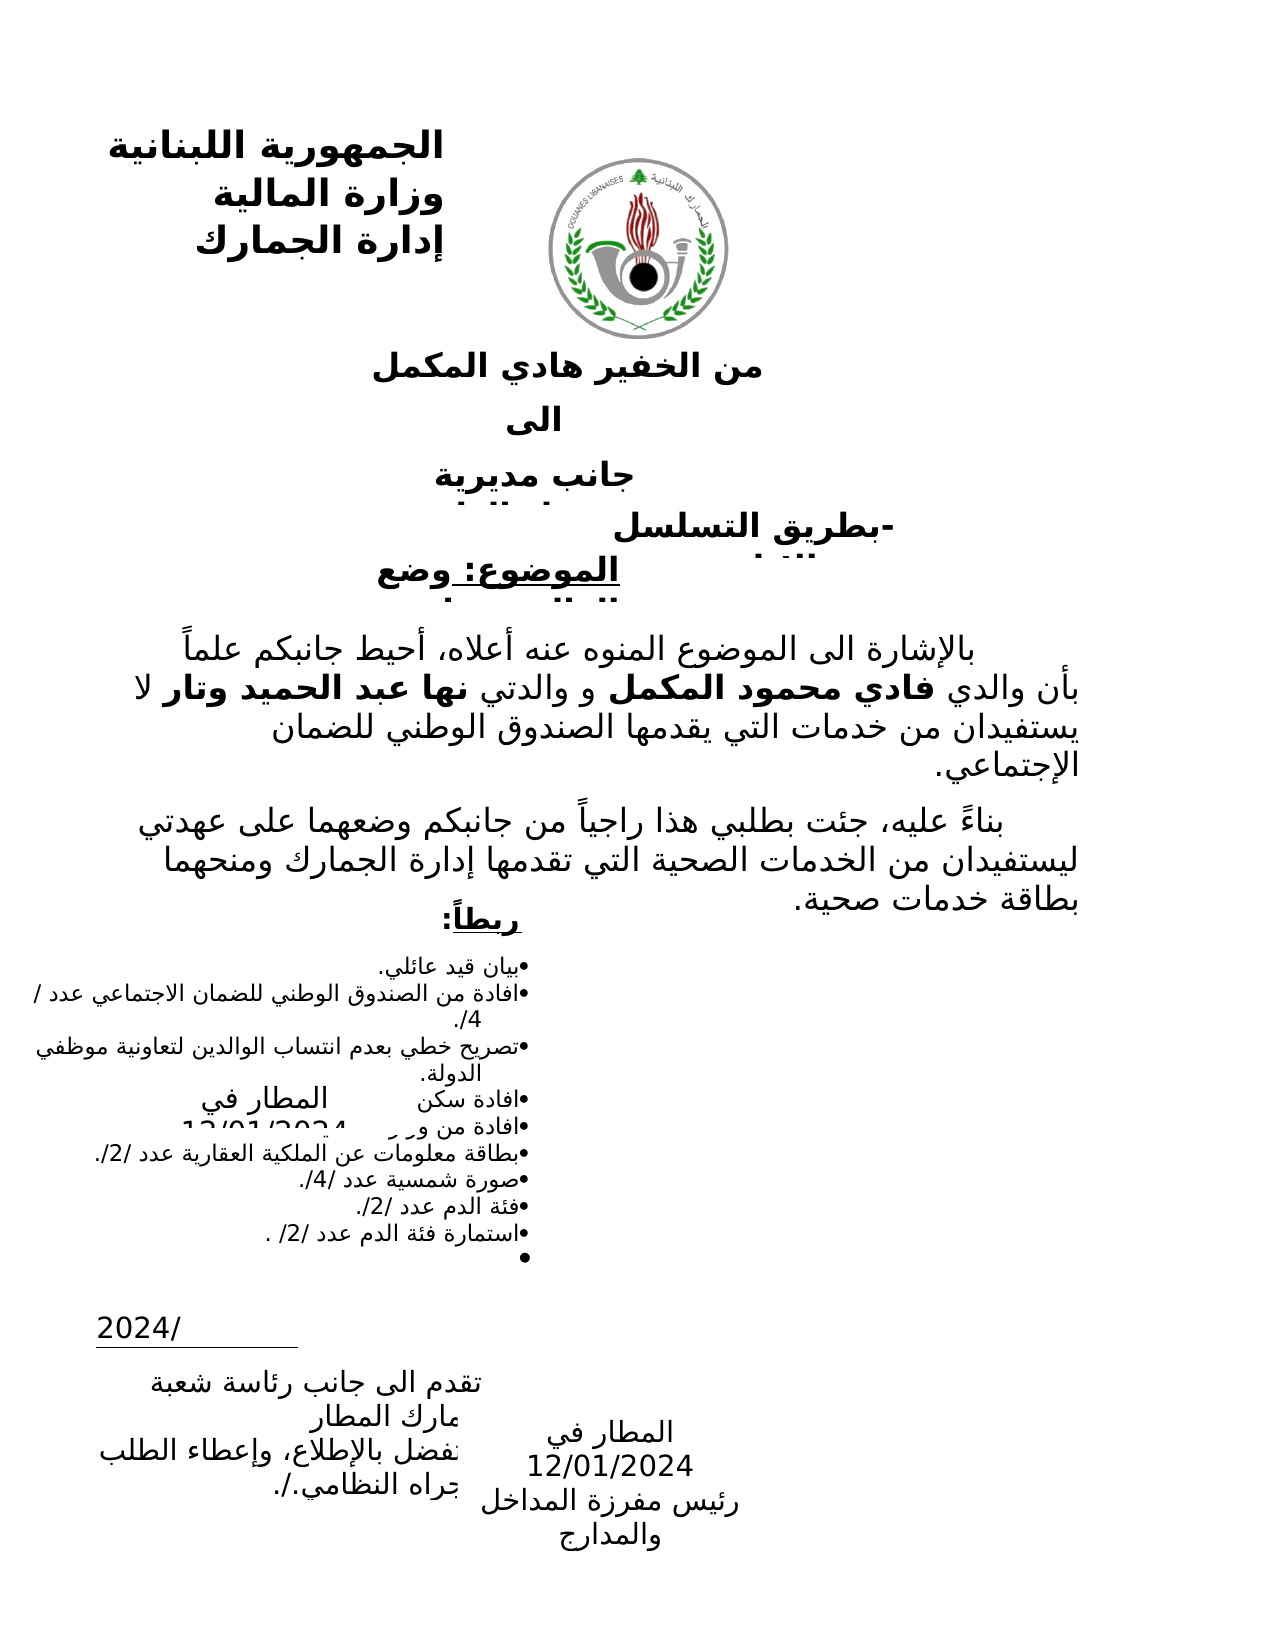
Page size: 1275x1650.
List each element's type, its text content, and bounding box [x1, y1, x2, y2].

list بناءً عليه، جئت بطلبي هذا راجياً من جانبكم وضعهما على عهدتي ليستفيدان من الخدمات الصحية التي تقدمها إدارة الجمارك ومنحهما بطاقة خدمات صحية. [131, 801, 1080, 918]
picture [538, 149, 737, 345]
text بالإشارة الى الموضوع المنوه عنه أعلاه، أحيط جانبكم علماً بأن والدي فادي محمود المكمل و والدتي نها عبد الحميد وتار لا يستفيدان من خدمات التي يقدمها الصندوق الوطني للضمان الإجتماعي. [131, 344, 1080, 785]
